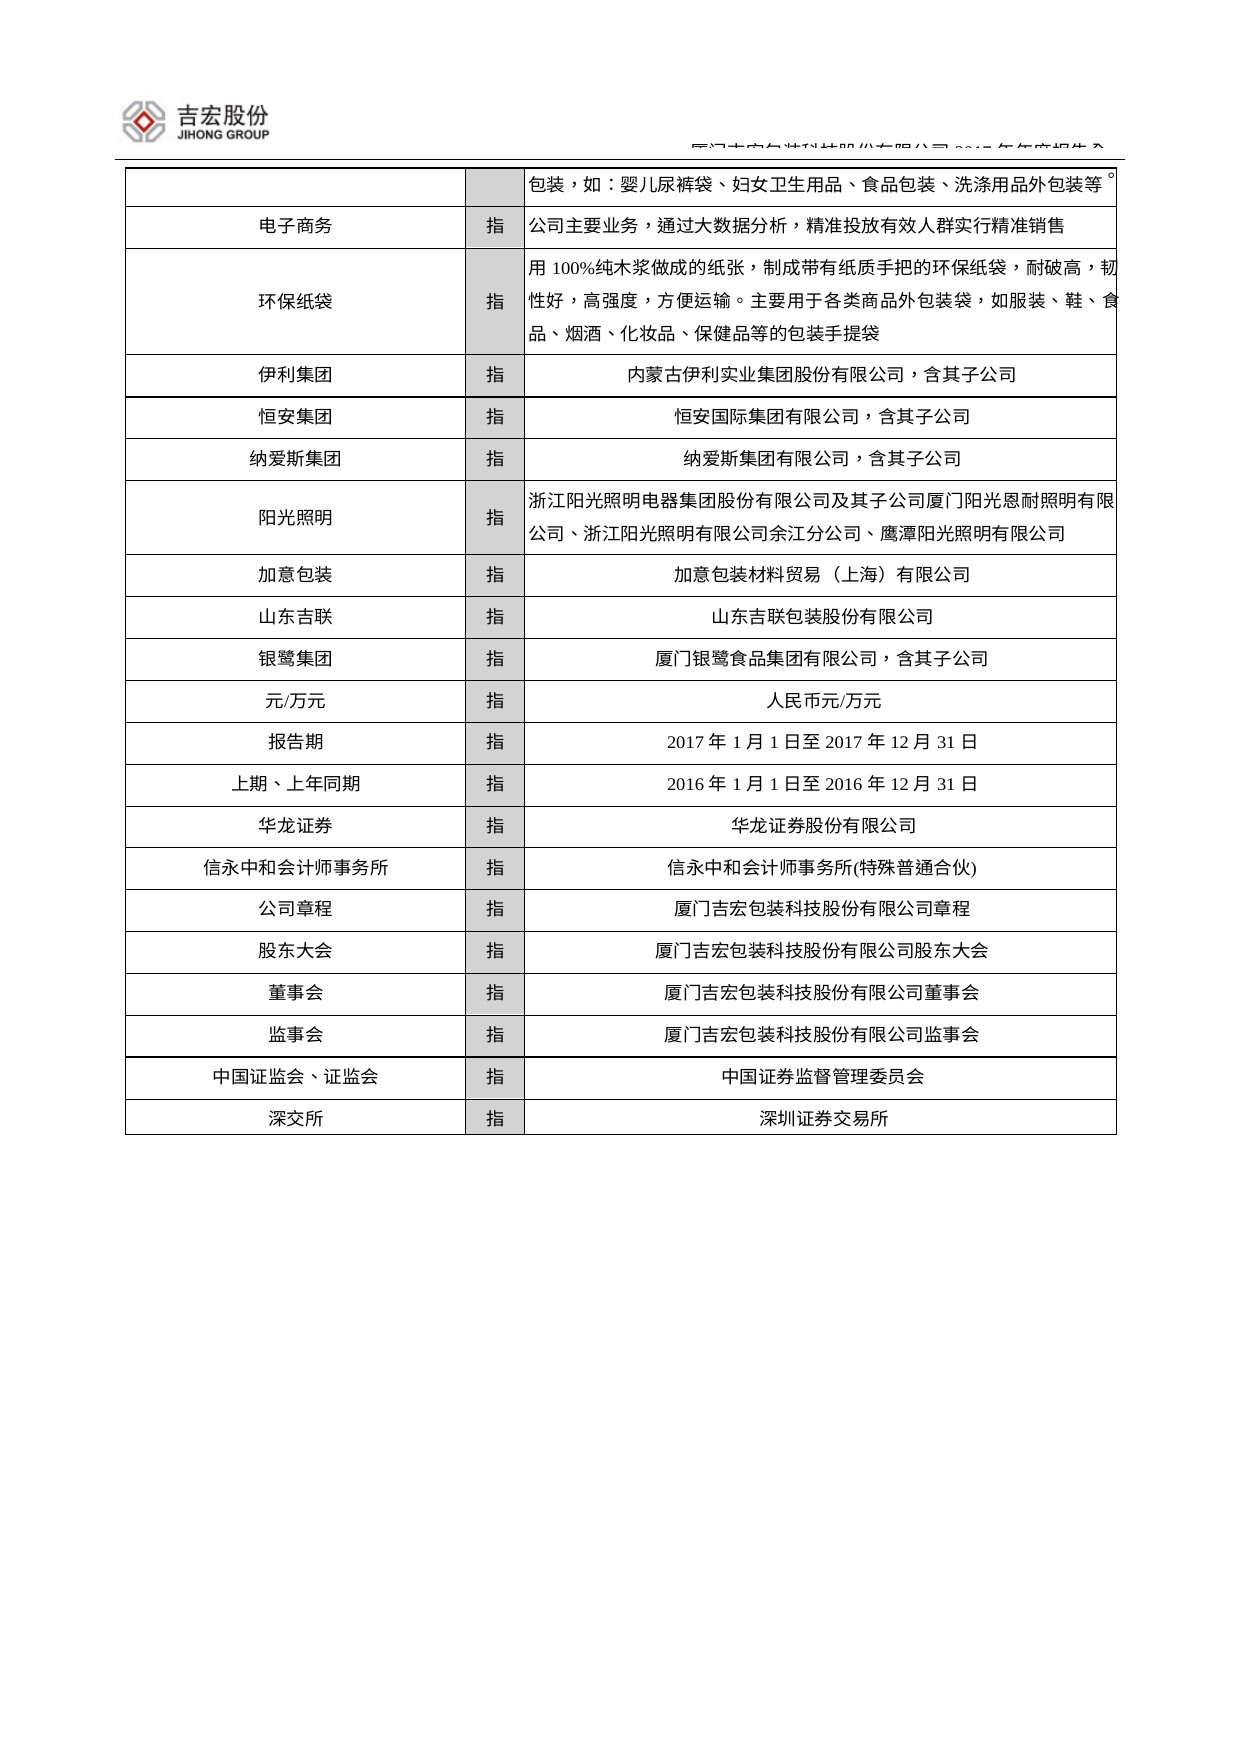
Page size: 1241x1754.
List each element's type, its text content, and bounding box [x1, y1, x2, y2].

picture [119, 87, 282, 151]
text 。 [106, 164, 1121, 188]
